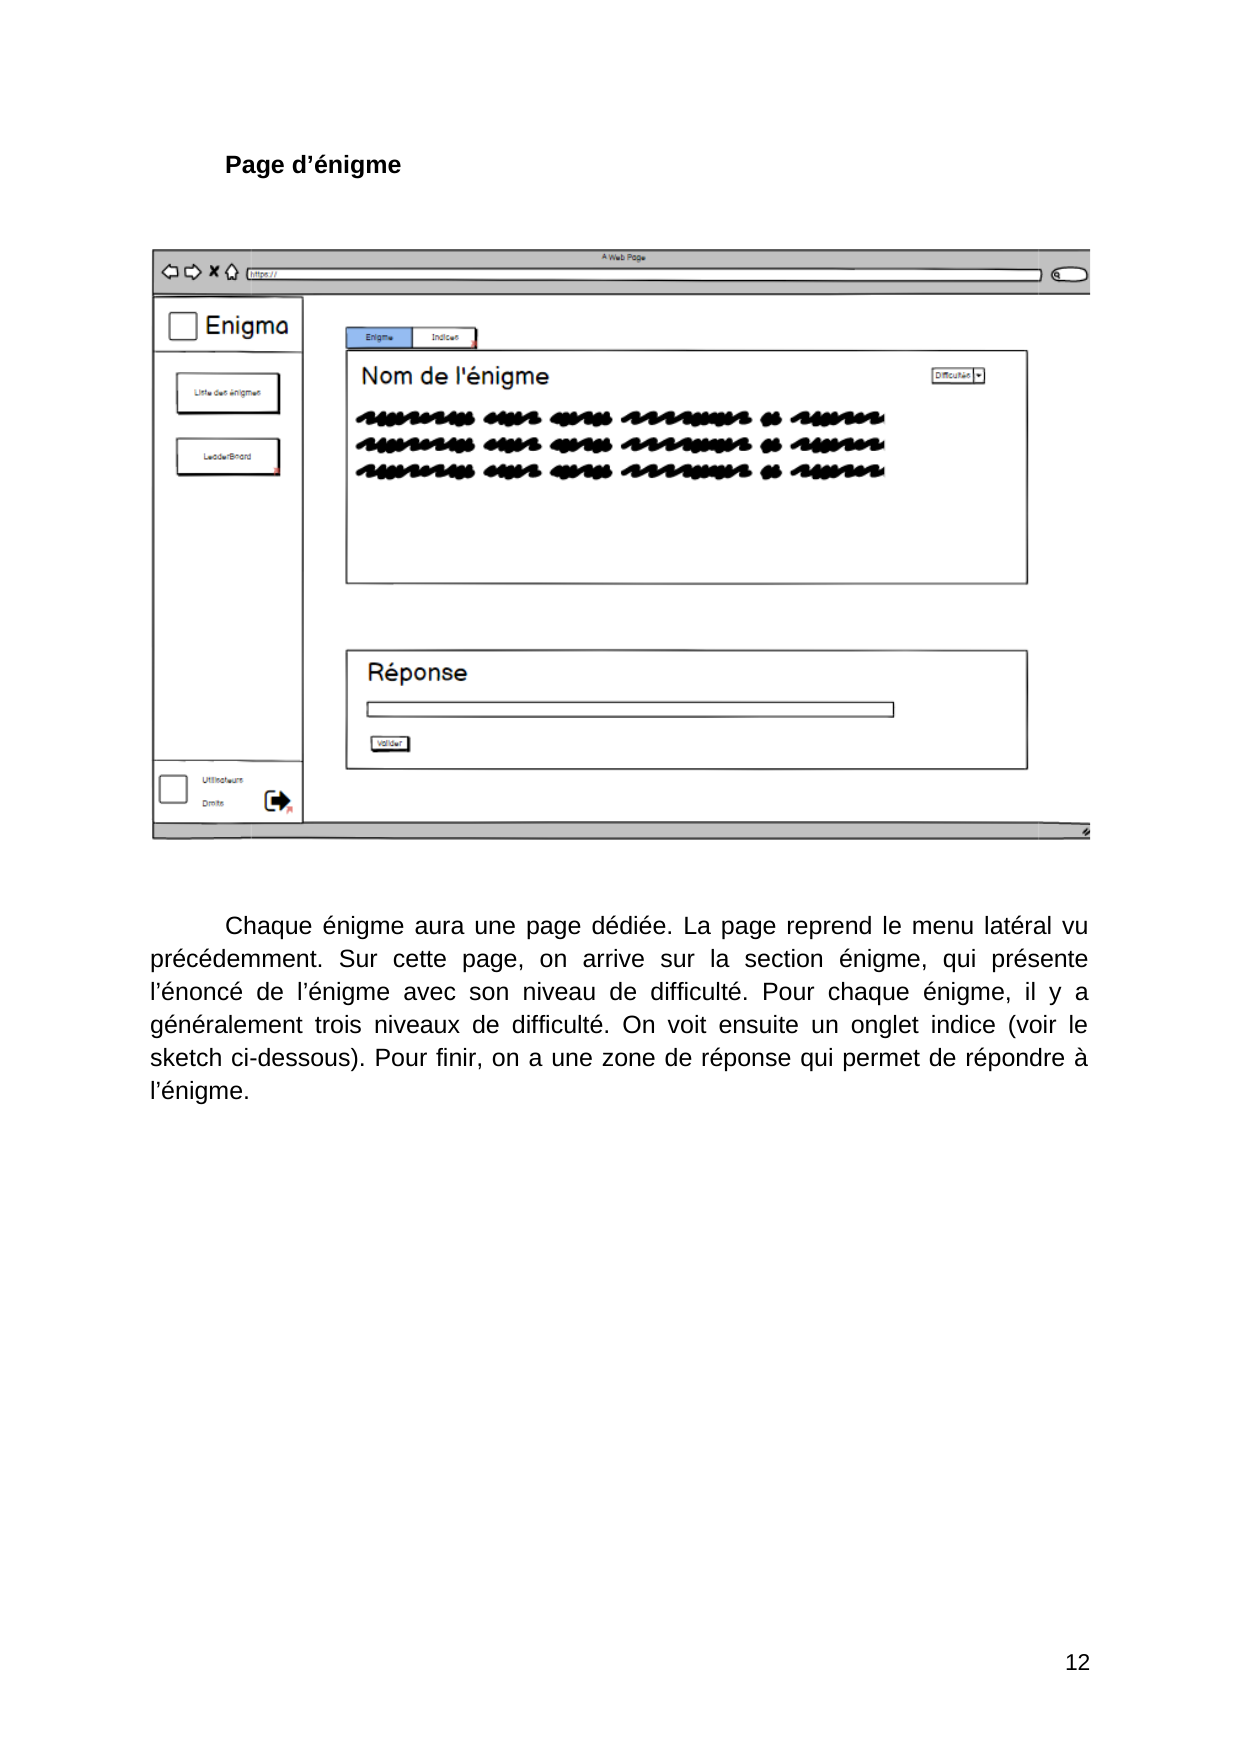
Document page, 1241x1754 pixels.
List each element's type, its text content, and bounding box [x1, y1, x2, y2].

text Page d’énigme [150, 150, 1090, 179]
picture [150, 249, 1091, 841]
text Chaque énigme aura une page dédiée. La page reprend le menu latéral vu précédemment. Sur cette page, on arrive sur la section énigme, qui présente l’énoncé de l’énigme avec son niveau de difficulté. Pour chaque énigme, il y a généralement trois niveaux de difficulté. On voit ensuite un onglet indice (voir le sketch ci-dessous). Pour finir, on a une zone de réponse qui permet de répondre à l’énigme. [150, 911, 1090, 1104]
